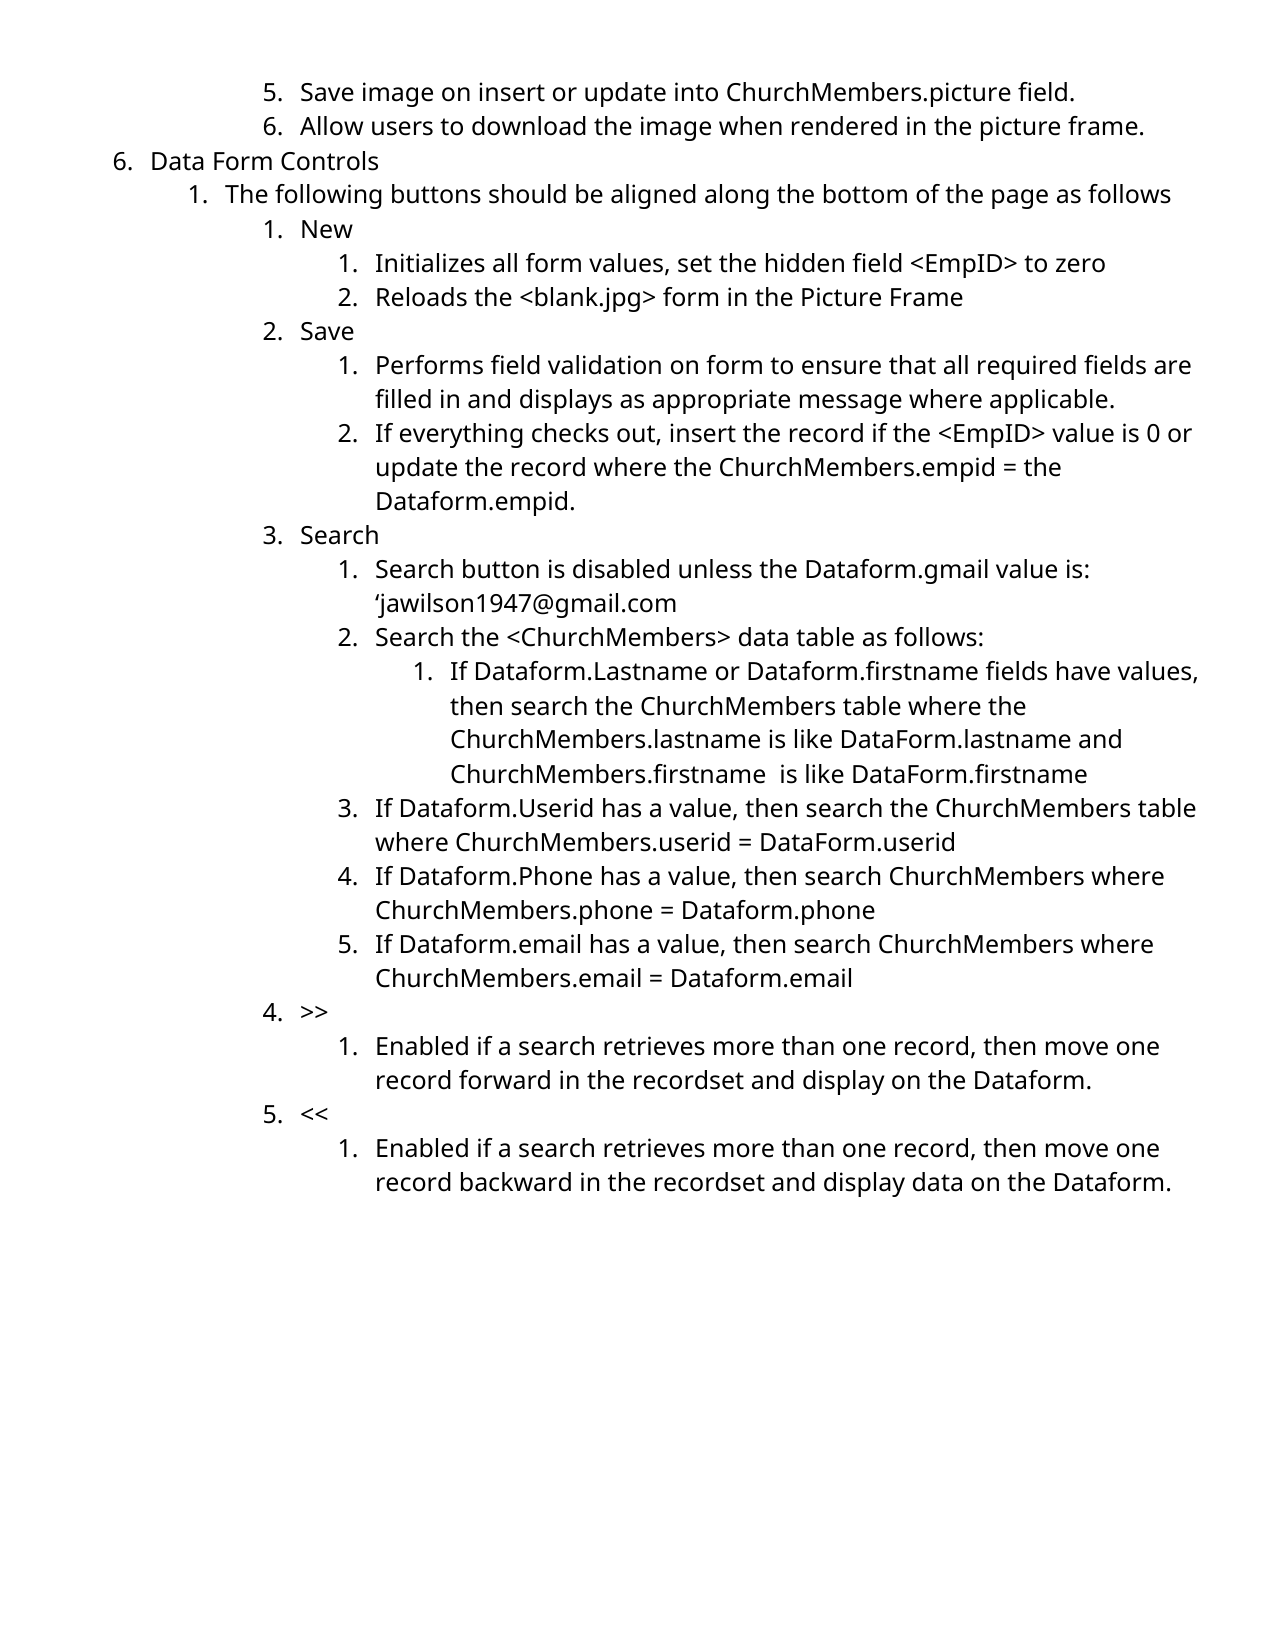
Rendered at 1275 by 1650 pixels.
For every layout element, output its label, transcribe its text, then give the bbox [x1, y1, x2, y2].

list Reloads the <blank.jpg> form in the Picture Frame [337, 279, 1200, 313]
list Initializes all form values, set the hidden field <EmpID> to zero [337, 245, 1200, 279]
list New [262, 211, 1200, 245]
list Data Form Controls [112, 143, 1200, 177]
list << [262, 1097, 1200, 1131]
list If everything checks out, insert the record if the <EmpID> value is 0 or update the record where the ChurchMembers.empid = the Dataform.empid. [337, 416, 1200, 518]
list If Dataform.email has a value, then search ChurchMembers where ChurchMembers.email = Dataform.email [337, 927, 1200, 995]
list The following buttons should be aligned along the bottom of the page as follows [187, 177, 1200, 211]
list If Dataform.Userid has a value, then search the ChurchMembers table where ChurchMembers.userid = DataForm.userid [337, 790, 1200, 858]
list If Dataform.Lastname or Dataform.firstname fields have values, then search the ChurchMembers table where the ChurchMembers.lastname is like DataForm.lastname and ChurchMembers.firstname is like DataForm.firstname [412, 654, 1200, 790]
list Allow users to download the image when rendered in the picture frame. [262, 109, 1200, 143]
list If Dataform.Phone has a value, then search ChurchMembers where ChurchMembers.phone = Dataform.phone [337, 858, 1200, 927]
list Search the <ChurchMembers> data table as follows: [337, 620, 1200, 654]
list Search button is disabled unless the Dataform.gmail value is: ‘jawilson1947@gmail.com [337, 552, 1200, 620]
list >> [262, 995, 1200, 1029]
list Enabled if a search retrieves more than one record, then move one record backward in the recordset and display data on the Dataform. [337, 1131, 1200, 1199]
list Performs field validation on form to ensure that all required fields are filled in and displays as appropriate message where applicable. [337, 347, 1200, 416]
list Save image on insert or update into ChurchMembers.picture field. [262, 75, 1200, 109]
list Save [262, 313, 1200, 347]
list Enabled if a search retrieves more than one record, then move one record forward in the recordset and display on the Dataform. [337, 1029, 1200, 1097]
list Search [262, 518, 1200, 552]
